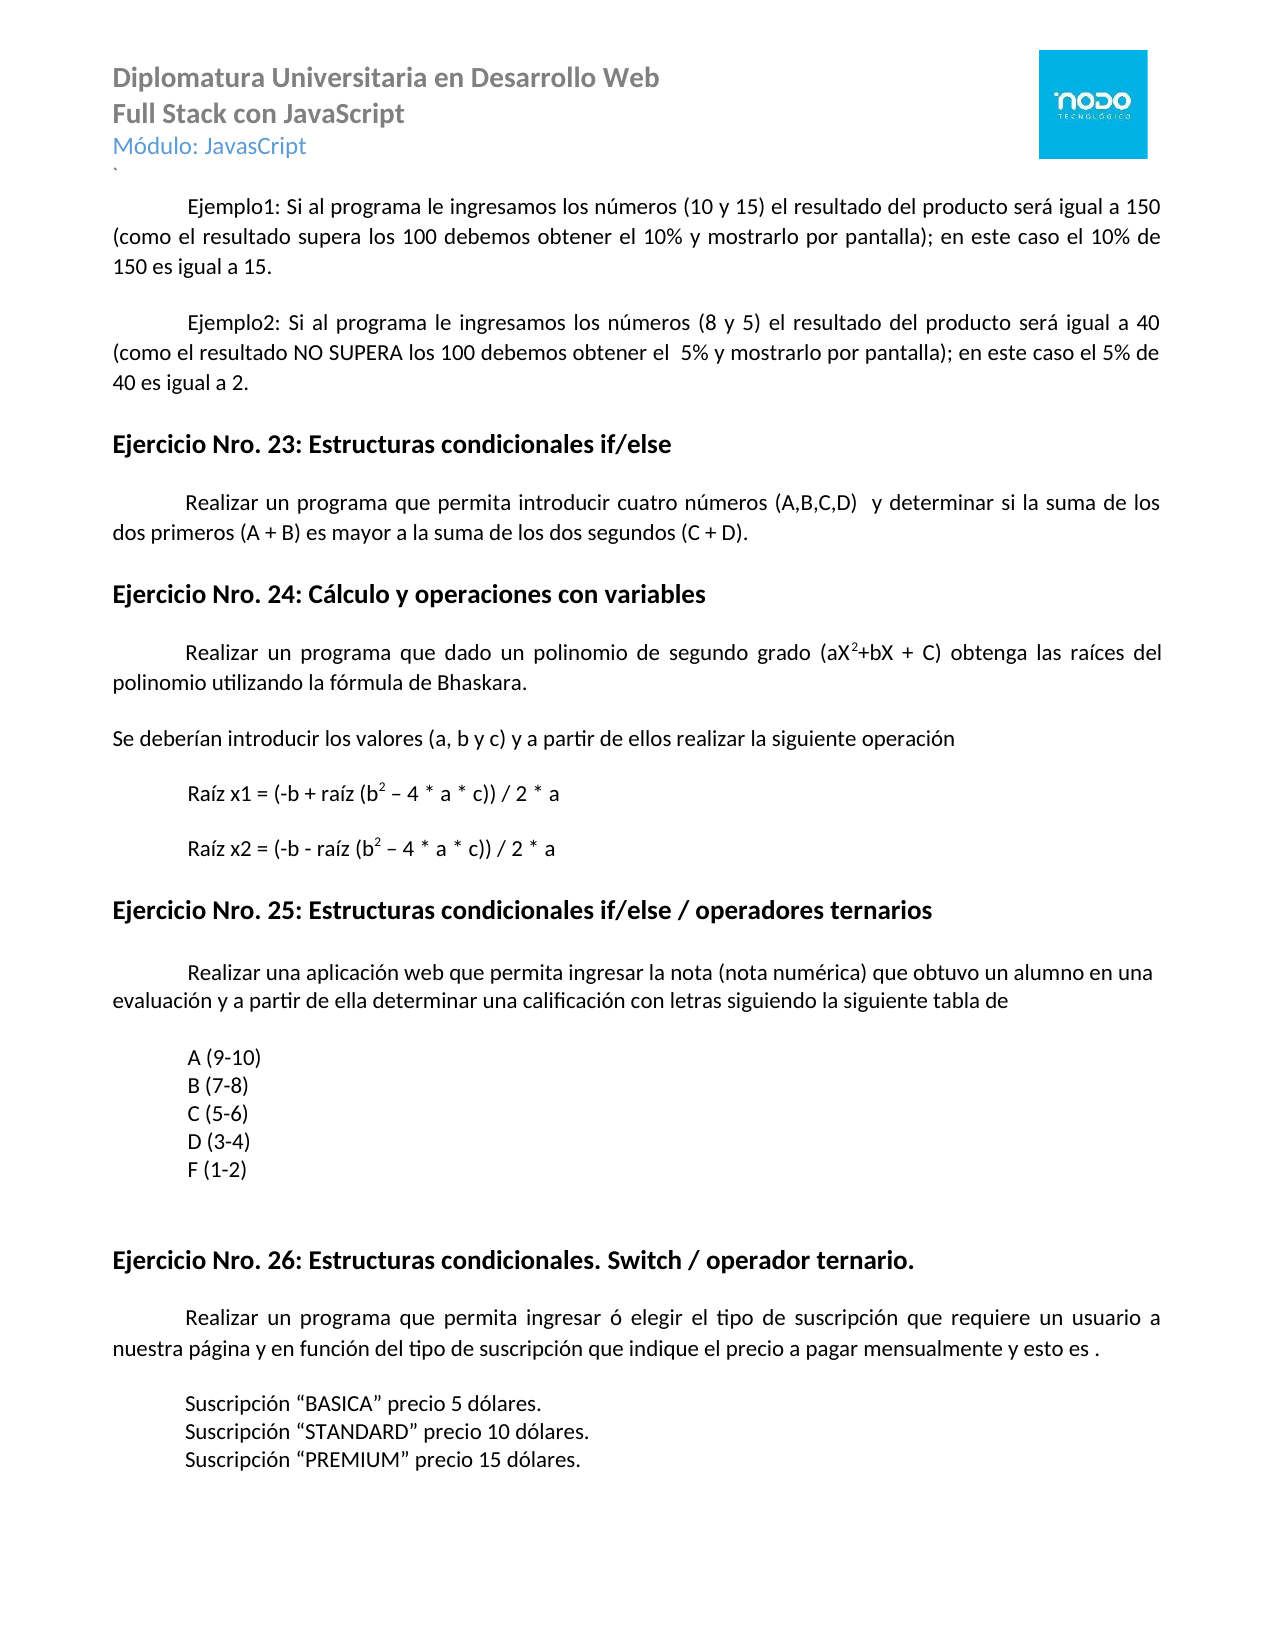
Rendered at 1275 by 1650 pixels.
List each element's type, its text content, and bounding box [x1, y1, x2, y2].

text Realizar un programa que permita introducir cuatro números (A,B,C,D) y determinar si la suma de los dos primeros (A + B) es mayor a la suma de los dos segundos (C + D). [112, 488, 1163, 546]
text A (9-10) [187, 1043, 1163, 1071]
picture [1054, 90, 1132, 114]
subtitle Ejercicio Nro. 23: Estructuras condicionales if/else [112, 427, 1163, 460]
text Se deberían introducir los valores (a, b y c) y a partir de ellos realizar la siguiente operación [112, 724, 1163, 752]
text Realizar una aplicación web que permita ingresar la nota (nota numérica) que obtuvo un alumno en una evaluación y a partir de ella determinar una calificación con letras siguiendo la siguiente tabla de [112, 958, 1163, 1014]
text Raíz x1 = (-b + raíz (b2 – 4 * a * c)) / 2 * a [112, 779, 1163, 807]
subtitle Ejercicio Nro. 26: Estructuras condicionales. Switch / operador ternario. [112, 1243, 1163, 1276]
text Suscripción “BASICA” precio 5 dólares. [112, 1389, 1163, 1417]
text Realizar un programa que dado un polinomio de segundo grado (aX2+bX + C) obtenga las raíces del polinomio utilizando la fórmula de Bhaskara. [112, 638, 1163, 696]
text Realizar un programa que permita ingresar ó elegir el tipo de suscripción que requiere un usuario a nuestra página y en función del tipo de suscripción que indique el precio a pagar mensualmente y esto es . [112, 1303, 1163, 1362]
text F (1-2) [187, 1156, 1163, 1183]
text Ejemplo2: Si al programa le ingresamos los números (8 y 5) el resultado del producto será igual a 40 (como el resultado NO SUPERA los 100 debemos obtener el 5% y mostrarlo por pantalla); en este caso el 5% de 40 es igual a 2. [112, 308, 1163, 396]
text B (7-8) [187, 1071, 1163, 1099]
picture [1078, 114, 1095, 120]
text D (3-4) [187, 1127, 1163, 1156]
text Suscripción “PREMIUM” precio 15 dólares. [112, 1445, 1163, 1473]
subtitle Ejercicio Nro. 24: Cálculo y operaciones con variables [112, 578, 1163, 611]
text Ejemplo1: Si al programa le ingresamos los números (10 y 15) el resultado del producto será igual a 150 (como el resultado supera los 100 debemos obtener el 10% y mostrarlo por pantalla); en este caso el 10% de 150 es igual a 15. [112, 192, 1163, 280]
text C (5-6) [187, 1099, 1163, 1127]
text Raíz x2 = (-b - raíz (b2 – 4 * a * c)) / 2 * a [112, 834, 1163, 862]
picture [1100, 113, 1129, 119]
subtitle Ejercicio Nro. 25: Estructuras condicionales if/else / operadores ternarios [112, 893, 1163, 926]
text Suscripción “STANDARD” precio 10 dólares. [112, 1417, 1163, 1445]
